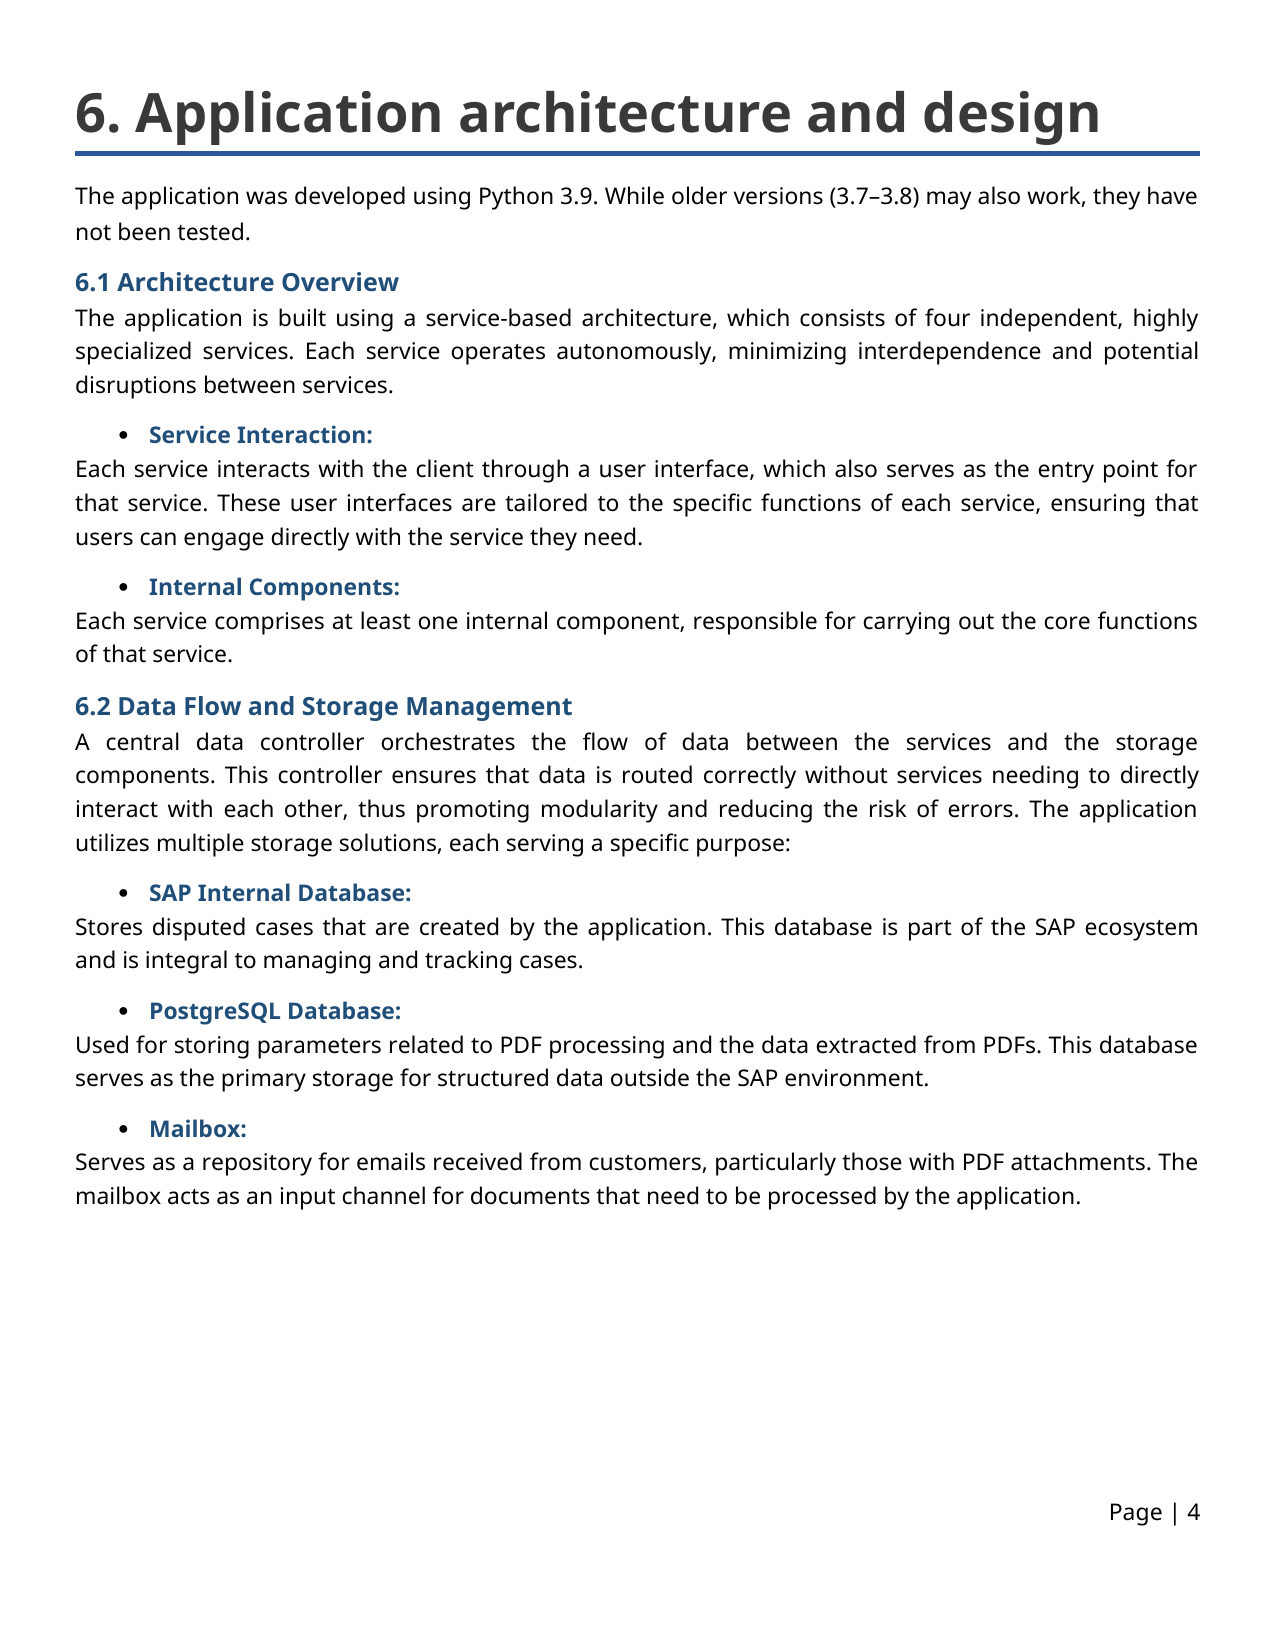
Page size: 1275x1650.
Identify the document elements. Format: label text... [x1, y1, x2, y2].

text The application was developed using Python 3.9. While older versions (3.7–3.8) may also work, they have not been tested. [75, 180, 1200, 247]
list Each service comprises at least one internal component, responsible for carrying out the core functions of that service. [75, 604, 1200, 669]
list Stores disputed cases that are created by the application. This database is part of the SAP ecosystem and is integral to managing and tracking cases. [75, 911, 1200, 976]
subtitle 6.2 Data Flow and Storage Management [75, 689, 1200, 723]
subtitle 6.1 Architecture Overview [75, 265, 1200, 299]
list Serves as a repository for emails received from customers, particularly those with PDF attachments. The mailbox acts as an input channel for documents that need to be processed by the application. [75, 1146, 1200, 1211]
list Used for storing parameters related to PDF processing and the data extracted from PDFs. This database serves as the primary storage for structured data outside the SAP environment. [75, 1028, 1200, 1093]
text The application is built using a service-based architecture, which consists of four independent, highly specialized services. Each service operates autonomously, minimizing interdependence and potential disruptions between services. [75, 301, 1200, 400]
subtitle 6. Application architecture and design [75, 75, 1200, 151]
list Mailbox: [119, 1113, 1200, 1144]
list Service Interaction: [119, 419, 1200, 451]
list Each service interacts with the client through a user interface, which also serves as the entry point for that service. These user interfaces are tailored to the specific functions of each service, ensuring that users can engage directly with the service they need. [75, 453, 1200, 552]
list Internal Components: [119, 571, 1200, 602]
list PostgreSQL Database: [119, 995, 1200, 1026]
list SAP Internal Database: [119, 877, 1200, 908]
text A central data controller orchestrates the flow of data between the services and the storage components. This controller ensures that data is routed correctly without services needing to directly interact with each other, thus promoting modularity and reducing the risk of errors. The application utilizes multiple storage solutions, each serving a specific purpose: [75, 725, 1200, 858]
